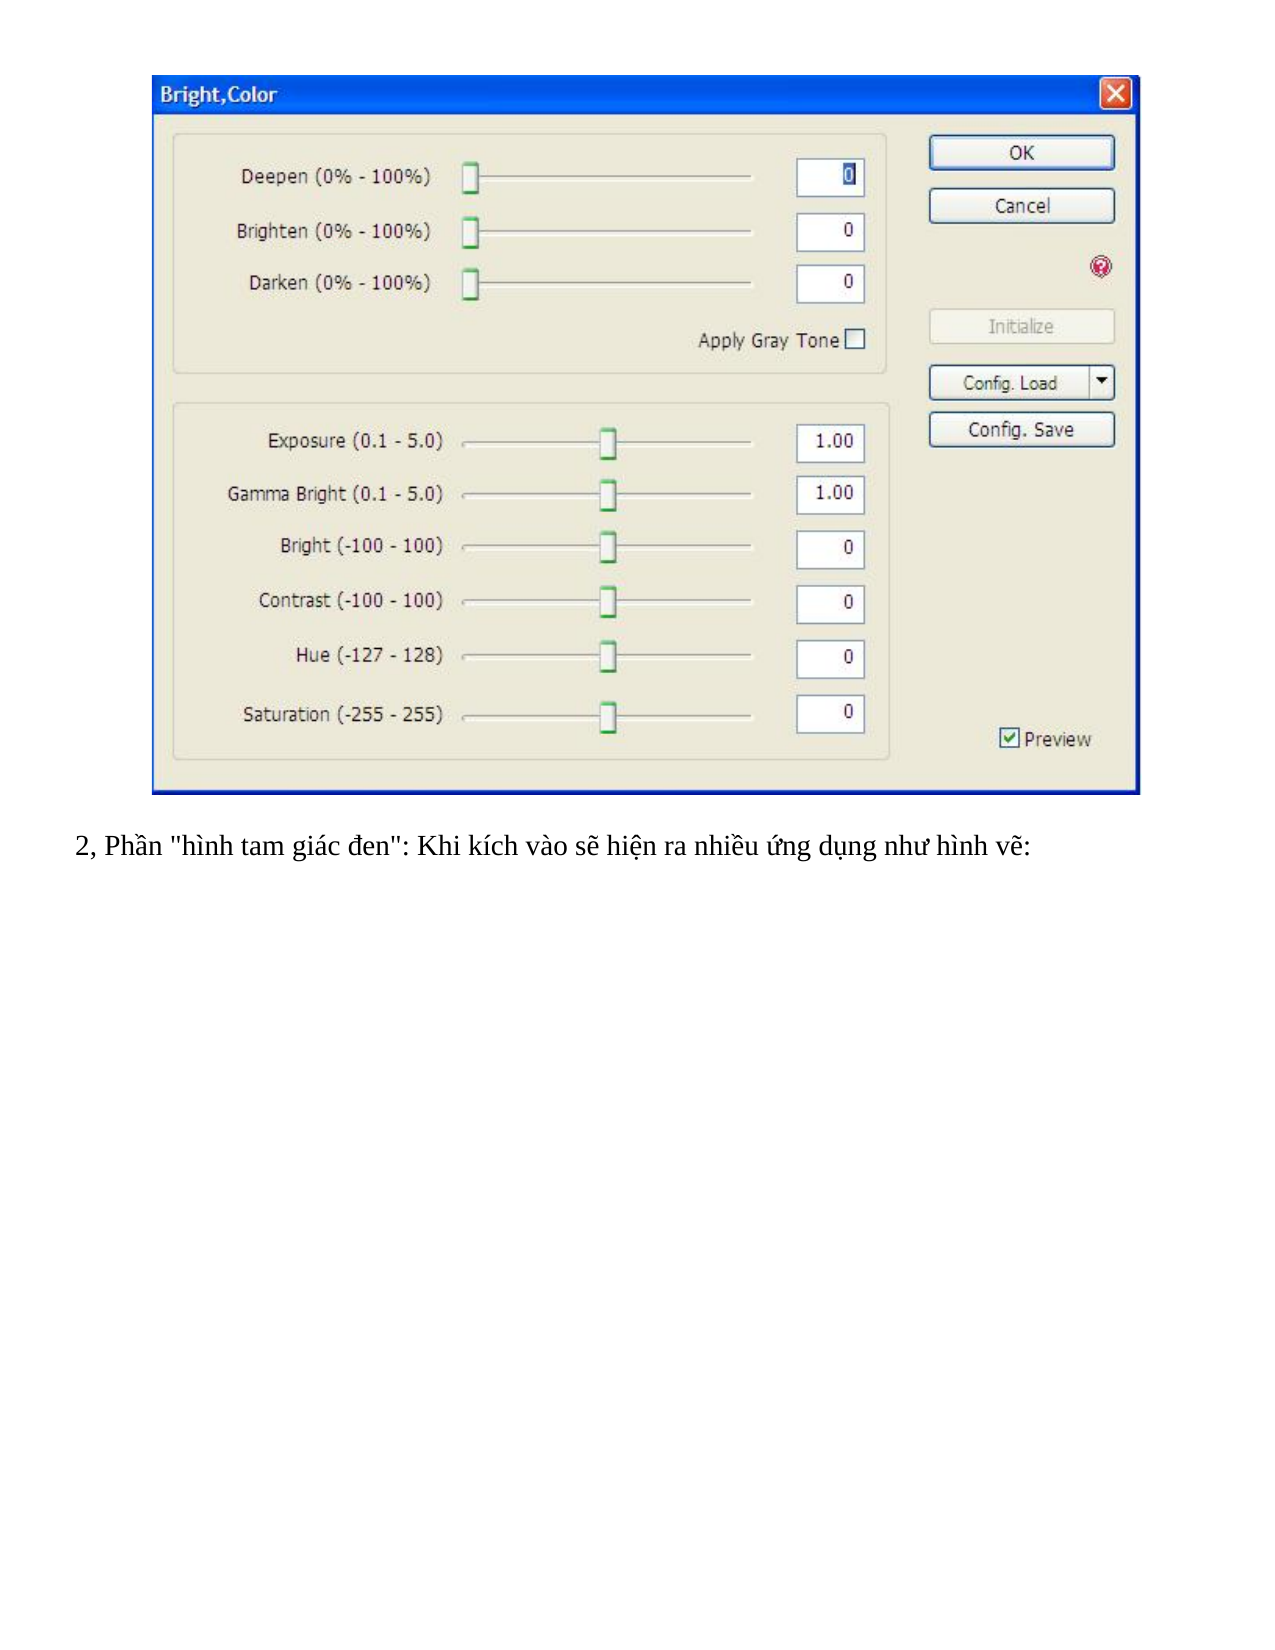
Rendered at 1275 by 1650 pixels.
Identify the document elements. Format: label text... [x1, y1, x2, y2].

picture [151, 75, 1142, 795]
text 2, Phần "hình tam giác đen": Khi kích vào sẽ hiện ra nhiều ứng dụng như hình vẽ: [75, 828, 1219, 862]
